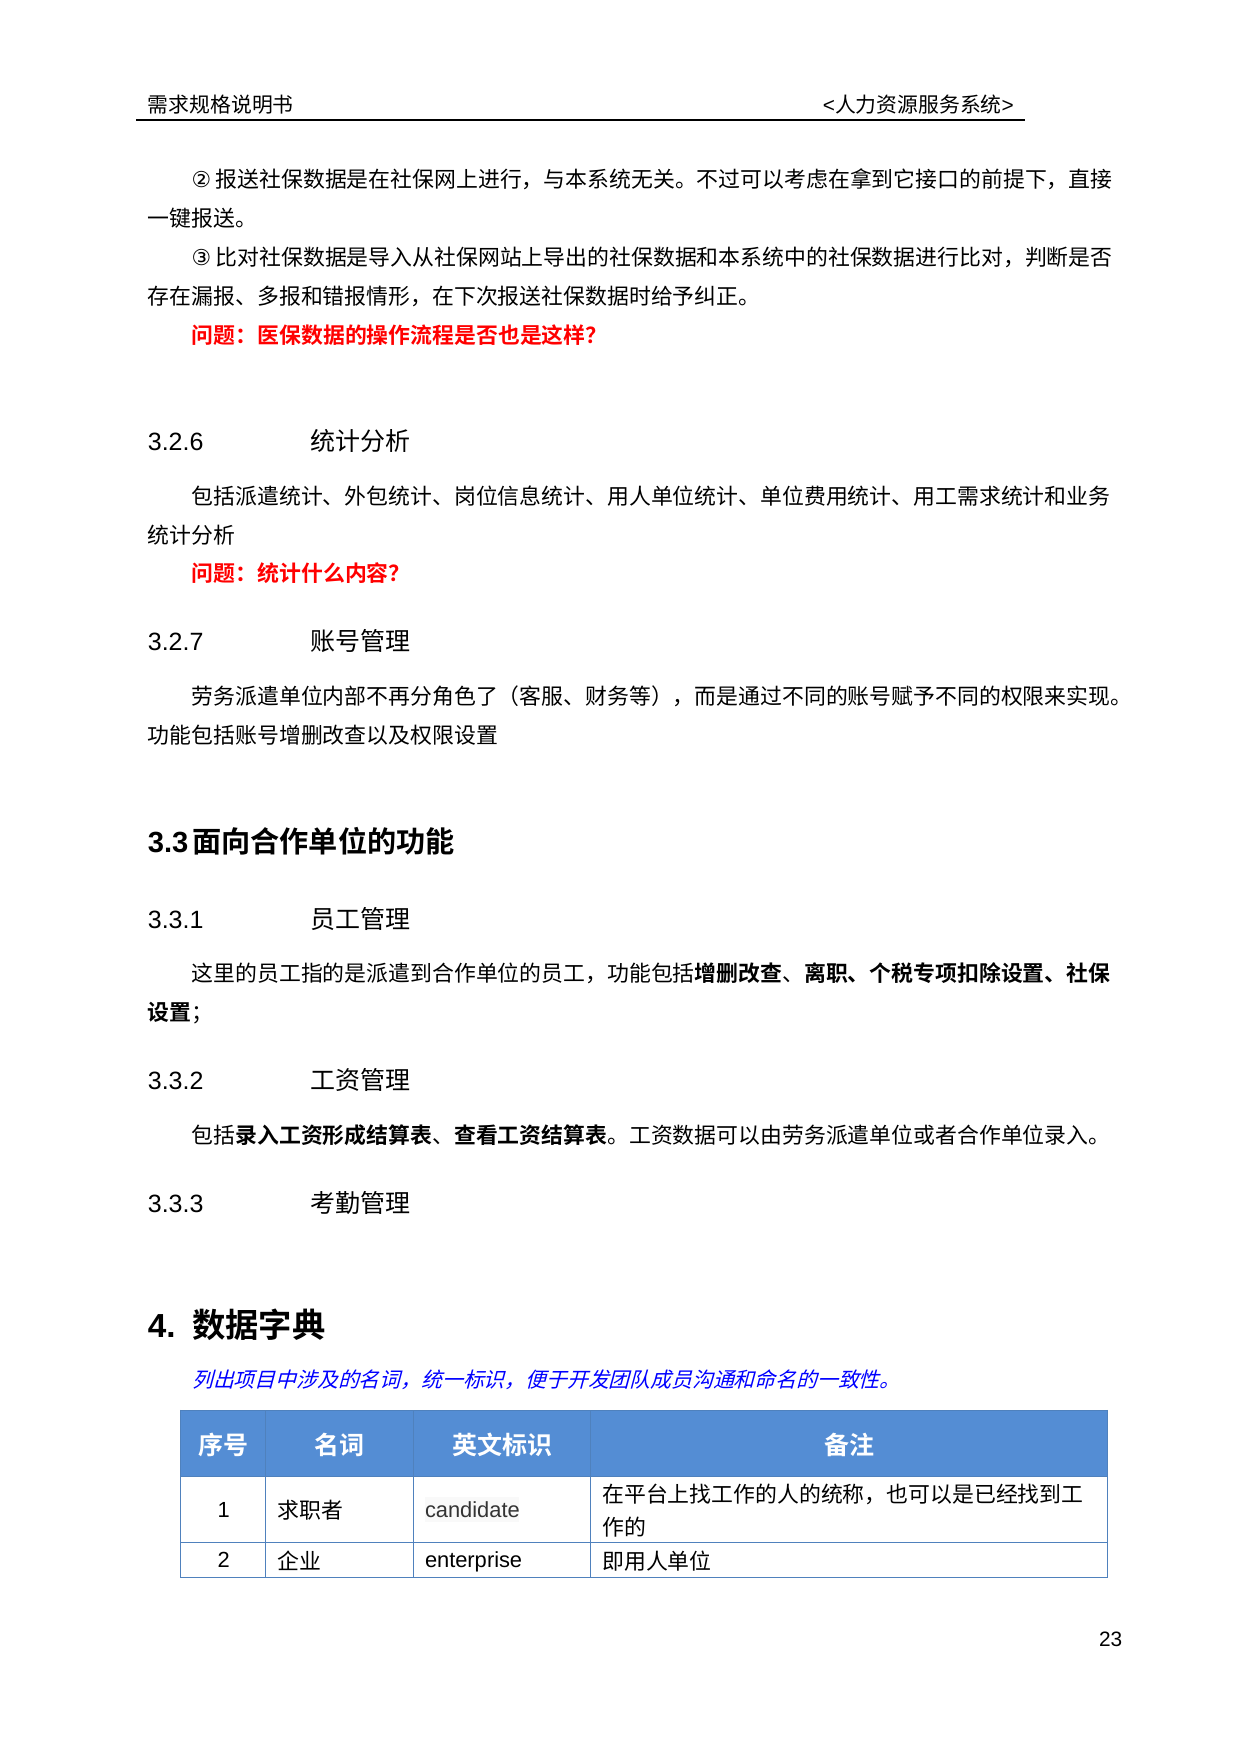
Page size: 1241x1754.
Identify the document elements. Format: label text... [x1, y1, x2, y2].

text 包括录入工资形成结算表、查看工资结算表。工资数据可以由劳务派遣单位或者合作单位录入。 [148, 1117, 1122, 1150]
table_cell 1 [181, 1477, 265, 1542]
text ②报送社保数据是在社保网上进行，与本系统无关。不过可以考虑在拿到它接口的前提下，直接一键报送。 [148, 162, 1122, 233]
table_cell 在平台上找工作的人的统称，也可以是已经找到工作的 [591, 1477, 1107, 1542]
subtitle 考勤管理 [148, 1169, 1122, 1234]
table_cell enterprise [414, 1543, 590, 1577]
table_header 英文标识 [414, 1411, 590, 1476]
subtitle 面向合作单位的功能 [148, 807, 1122, 872]
subtitle 员工管理 [148, 885, 1122, 950]
table_cell candidate [414, 1477, 590, 1542]
table_header 名词 [266, 1411, 413, 1476]
text 问题：医保数据的操作流程是否也是这样？ [148, 317, 1122, 350]
text 列出项目中涉及的名词，统一标识，便于开发团队成员沟通和命名的一致性。 [192, 1362, 1122, 1394]
subtitle 数据字典 [148, 1291, 1122, 1356]
subtitle 账号管理 [148, 607, 1122, 672]
text ③比对社保数据是导入从社保网站上导出的社保数据和本系统中的社保数据进行比对，判断是否存在漏报、多报和错报情形，在下次报送社保数据时给予纠正。 [148, 240, 1122, 311]
table_cell 2 [181, 1543, 265, 1577]
table_cell 企业 [266, 1543, 413, 1577]
table_header 备注 [591, 1411, 1107, 1476]
text 问题：统计什么内容？ [148, 556, 1122, 588]
table_header 序号 [181, 1411, 265, 1476]
text 这里的员工指的是派遣到合作单位的员工，功能包括增删改查、离职、个税专项扣除设置、社保设置； [148, 956, 1122, 1027]
subtitle 统计分析 [148, 407, 1122, 472]
text 包括派遣统计、外包统计、岗位信息统计、用人单位统计、单位费用统计、用工需求统计和业务统计分析 [148, 478, 1122, 550]
table_cell 求职者 [266, 1477, 413, 1542]
subtitle 工资管理 [148, 1046, 1122, 1111]
text 劳务派遣单位内部不再分角色了（客服、财务等），而是通过不同的账号赋予不同的权限来实现。功能包括账号增删改查以及权限设置 [148, 678, 1122, 750]
table_cell 即用人单位 [591, 1543, 1107, 1577]
